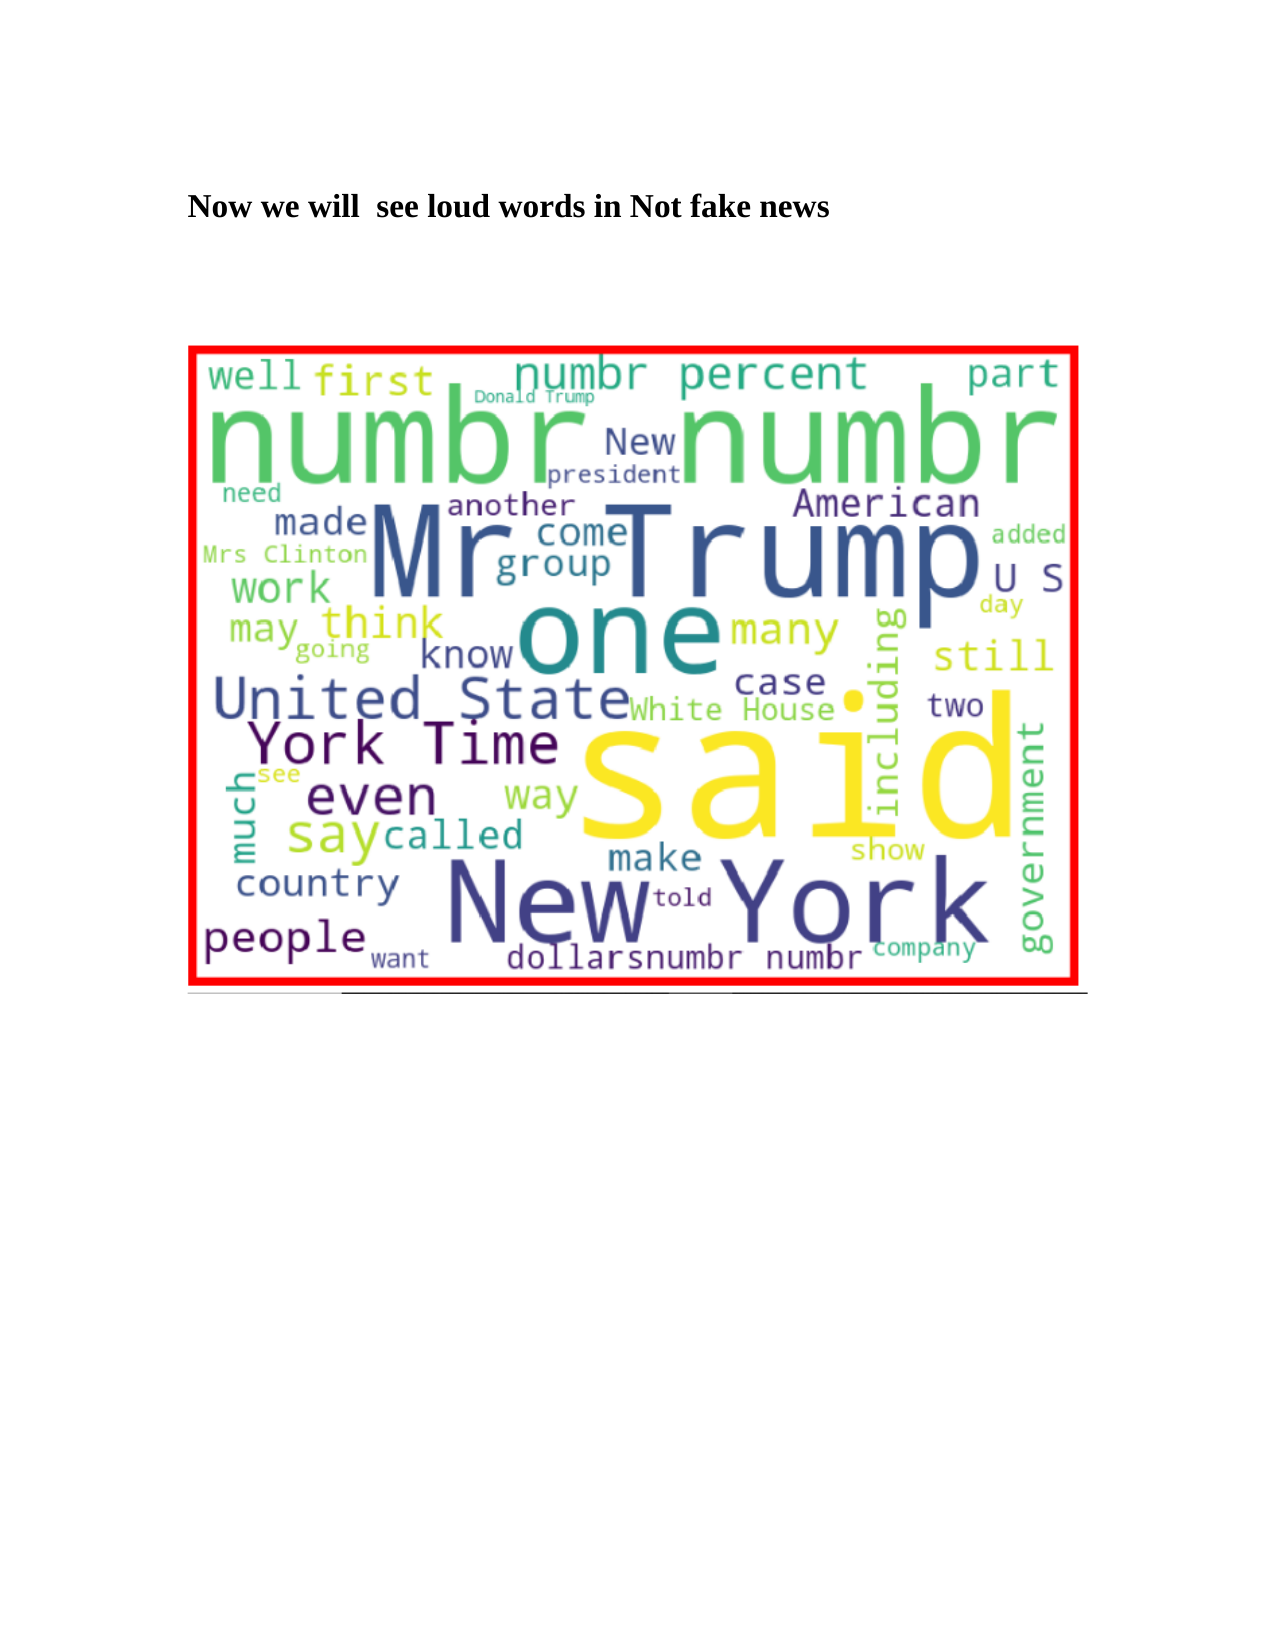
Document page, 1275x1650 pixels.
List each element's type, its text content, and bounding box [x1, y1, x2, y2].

picture [187, 339, 1088, 994]
text Now we will see loud words in Not fake news [187, 186, 1087, 224]
